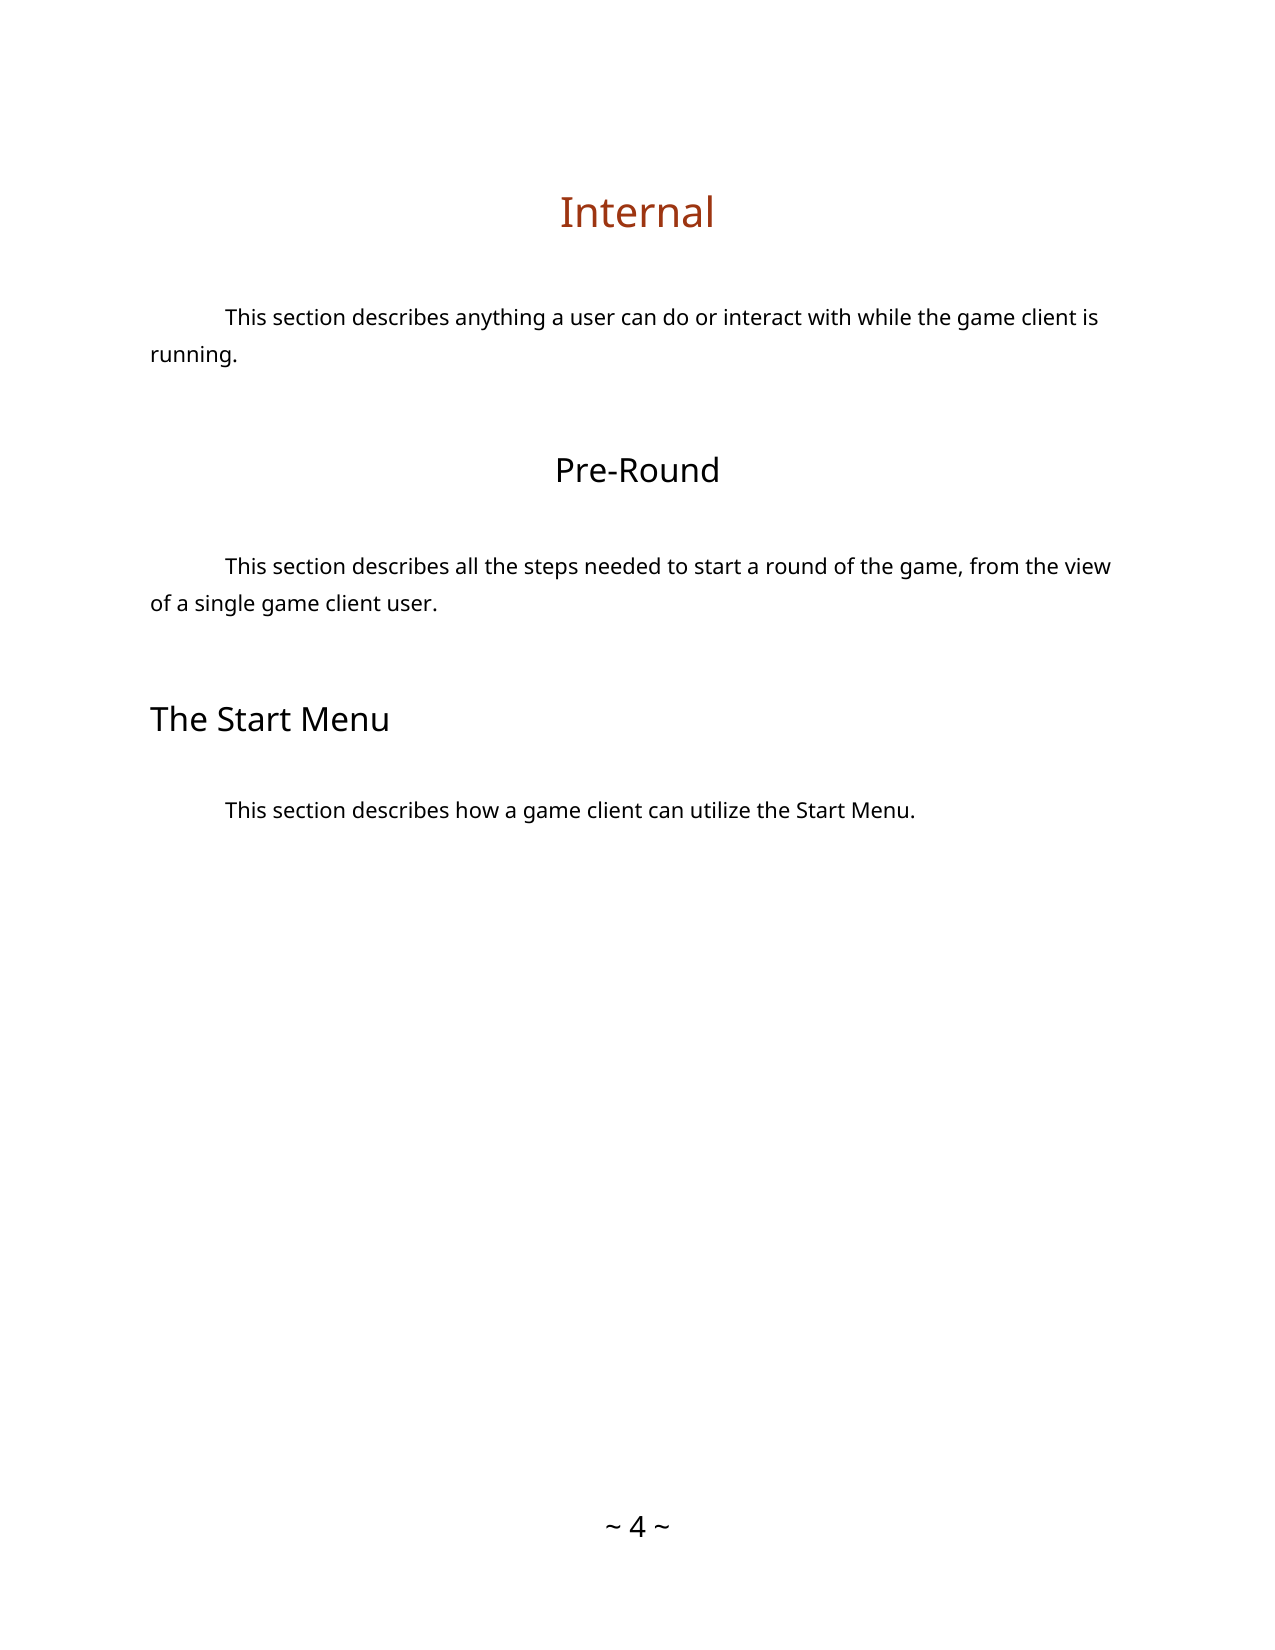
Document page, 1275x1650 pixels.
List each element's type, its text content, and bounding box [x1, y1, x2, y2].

subtitle The Start Menu [150, 696, 1125, 741]
subtitle Pre-Round [150, 447, 1125, 493]
subtitle Internal [150, 183, 1125, 240]
text This section describes anything a user can do or interact with while the game client is running. [150, 302, 1125, 369]
text This section describes all the steps needed to start a round of the game, from the view of a single game client user. [150, 551, 1125, 618]
text This section describes how a game client can utilize the Start Menu. [150, 795, 1125, 824]
